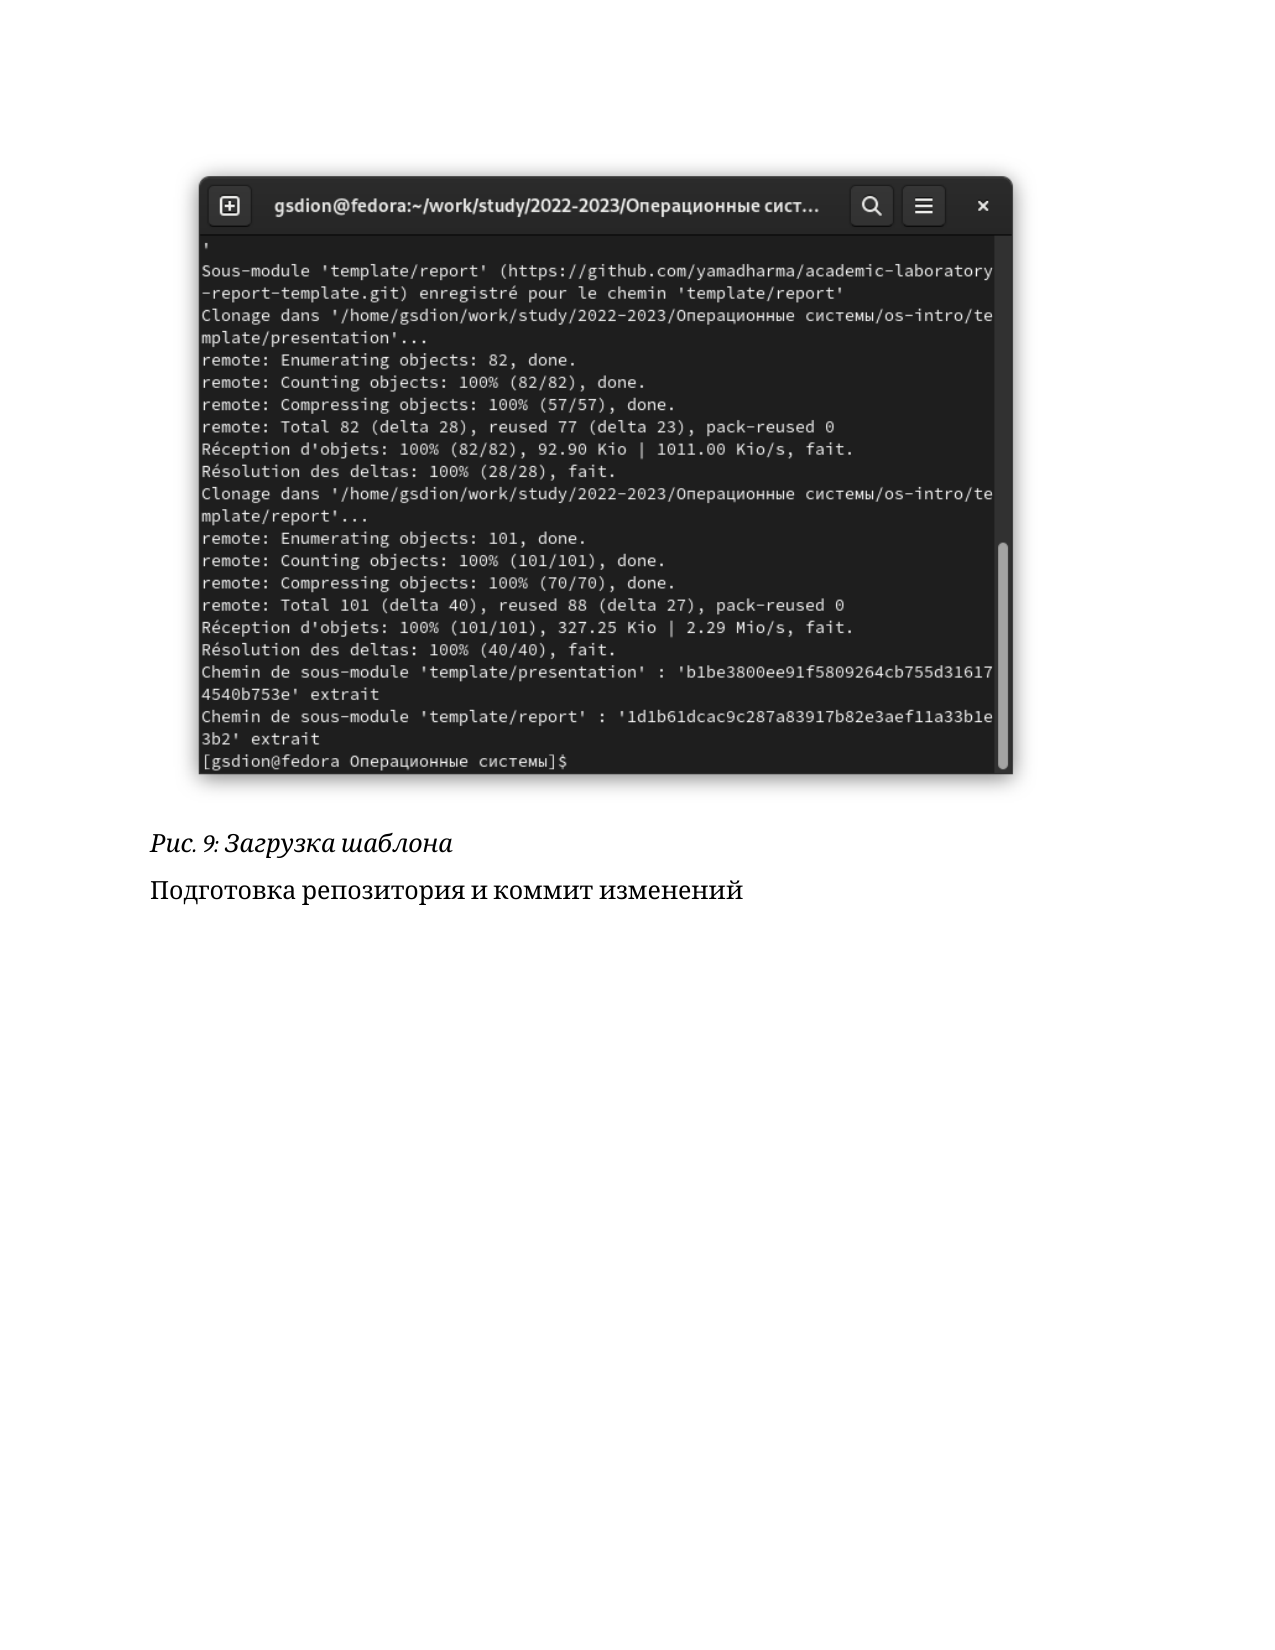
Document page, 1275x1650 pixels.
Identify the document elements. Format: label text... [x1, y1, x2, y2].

text Рис. 9: Загрузка шаблона [150, 829, 1125, 858]
text Подготовка репозитория и коммит изменений [150, 877, 1125, 906]
picture [168, 150, 1044, 809]
